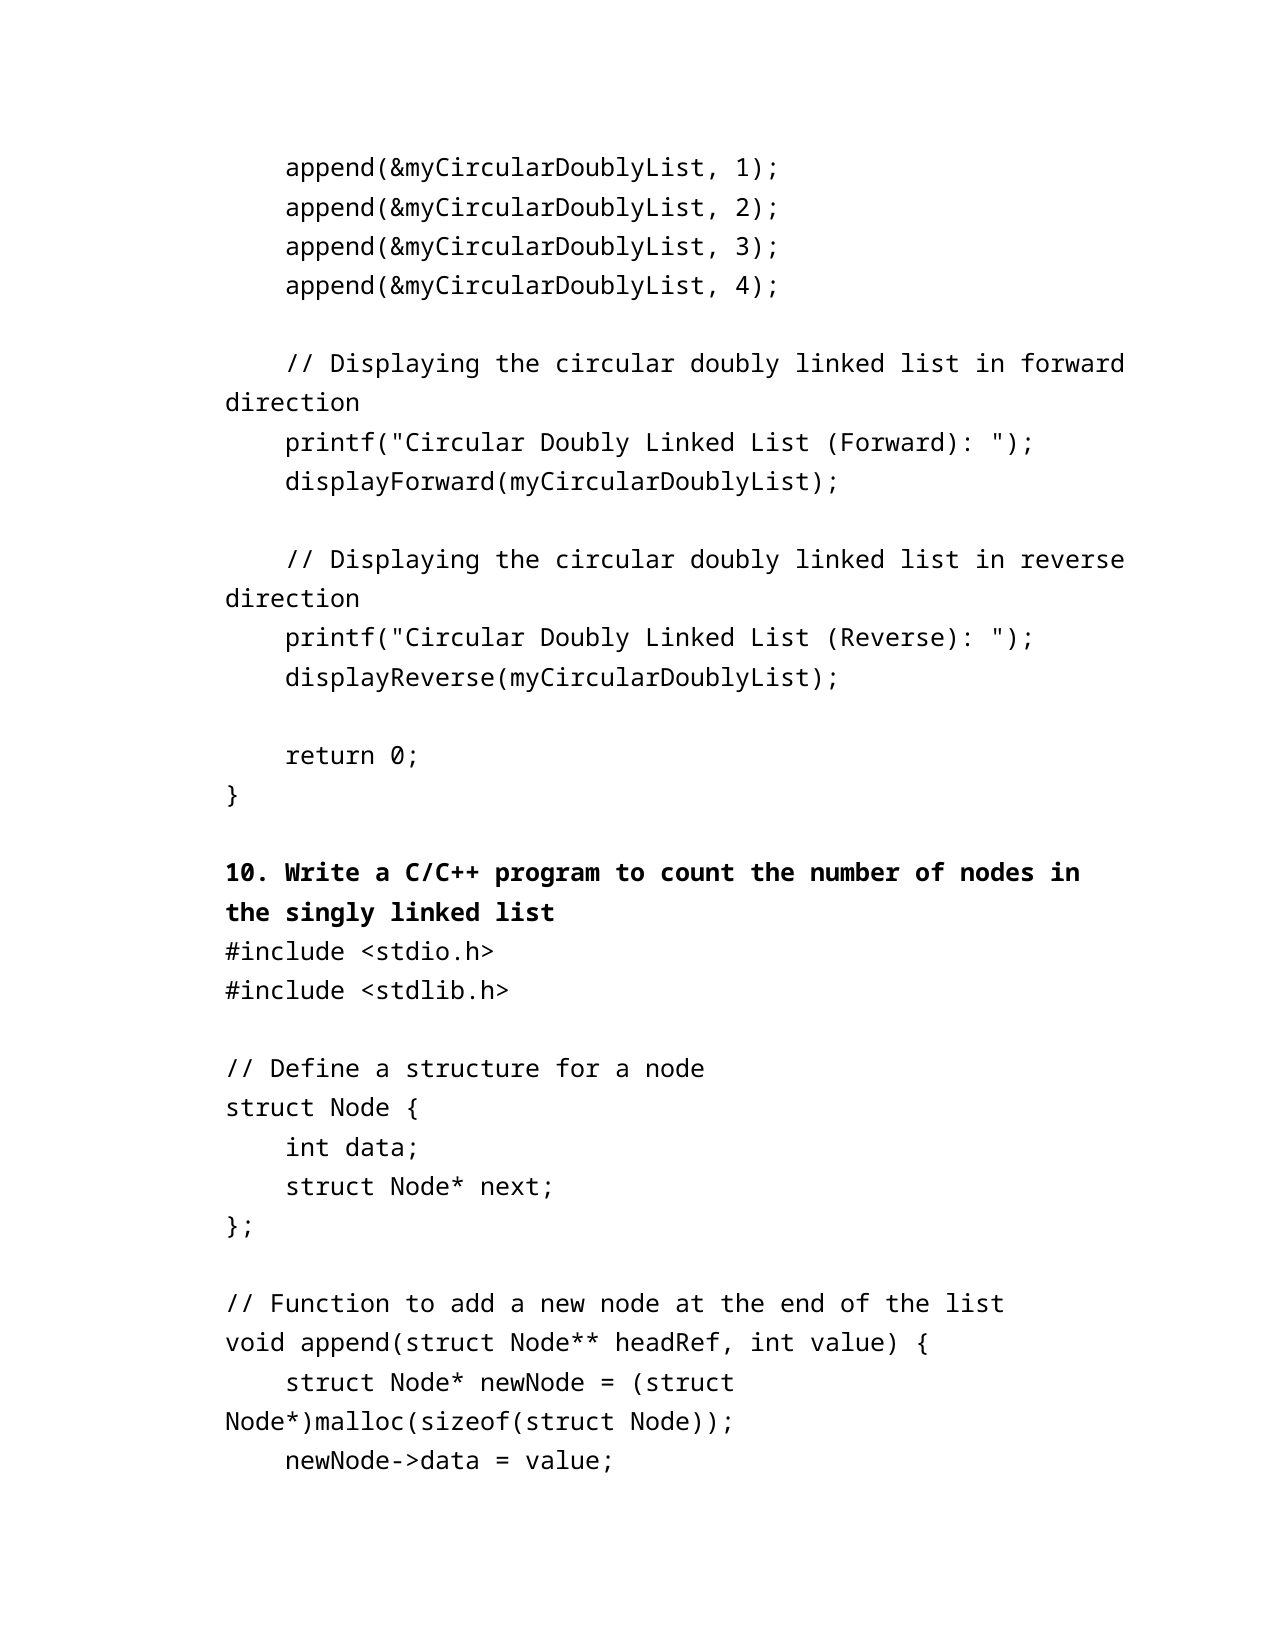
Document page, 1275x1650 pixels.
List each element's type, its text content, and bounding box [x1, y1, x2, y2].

text // Function to add a new node at the end of the list [225, 1286, 1125, 1320]
text append(&myCircularDoublyList, 2); [225, 189, 1125, 223]
text // Displaying the circular doubly linked list in reverse direction [225, 542, 1125, 615]
text return 0; [225, 737, 1125, 772]
text printf("Circular Doubly Linked List (Reverse): "); [225, 620, 1125, 654]
text #include <stdio.h> [225, 933, 1125, 967]
text displayReverse(myCircularDoublyList); [225, 659, 1125, 693]
text }; [225, 1207, 1125, 1242]
text int data; [225, 1129, 1125, 1163]
text } [225, 777, 1125, 811]
text newNode->data = value; [225, 1442, 1125, 1477]
text displayForward(myCircularDoublyList); [225, 463, 1125, 497]
text struct Node { [225, 1090, 1125, 1124]
text append(&myCircularDoublyList, 3); [225, 228, 1125, 262]
text struct Node* newNode = (struct Node*)malloc(sizeof(struct Node)); [225, 1364, 1125, 1437]
text #include <stdlib.h> [225, 972, 1125, 1007]
text 10. Write a C/C++ program to count the number of nodes in the singly linked list [225, 855, 1125, 928]
text void append(struct Node** headRef, int value) { [225, 1325, 1125, 1359]
text struct Node* next; [225, 1168, 1125, 1202]
text printf("Circular Doubly Linked List (Forward): "); [225, 424, 1125, 458]
text append(&myCircularDoublyList, 1); [225, 150, 1125, 184]
text append(&myCircularDoublyList, 4); [225, 267, 1125, 302]
text // Displaying the circular doubly linked list in forward direction [225, 346, 1125, 419]
text // Define a structure for a node [225, 1051, 1125, 1085]
